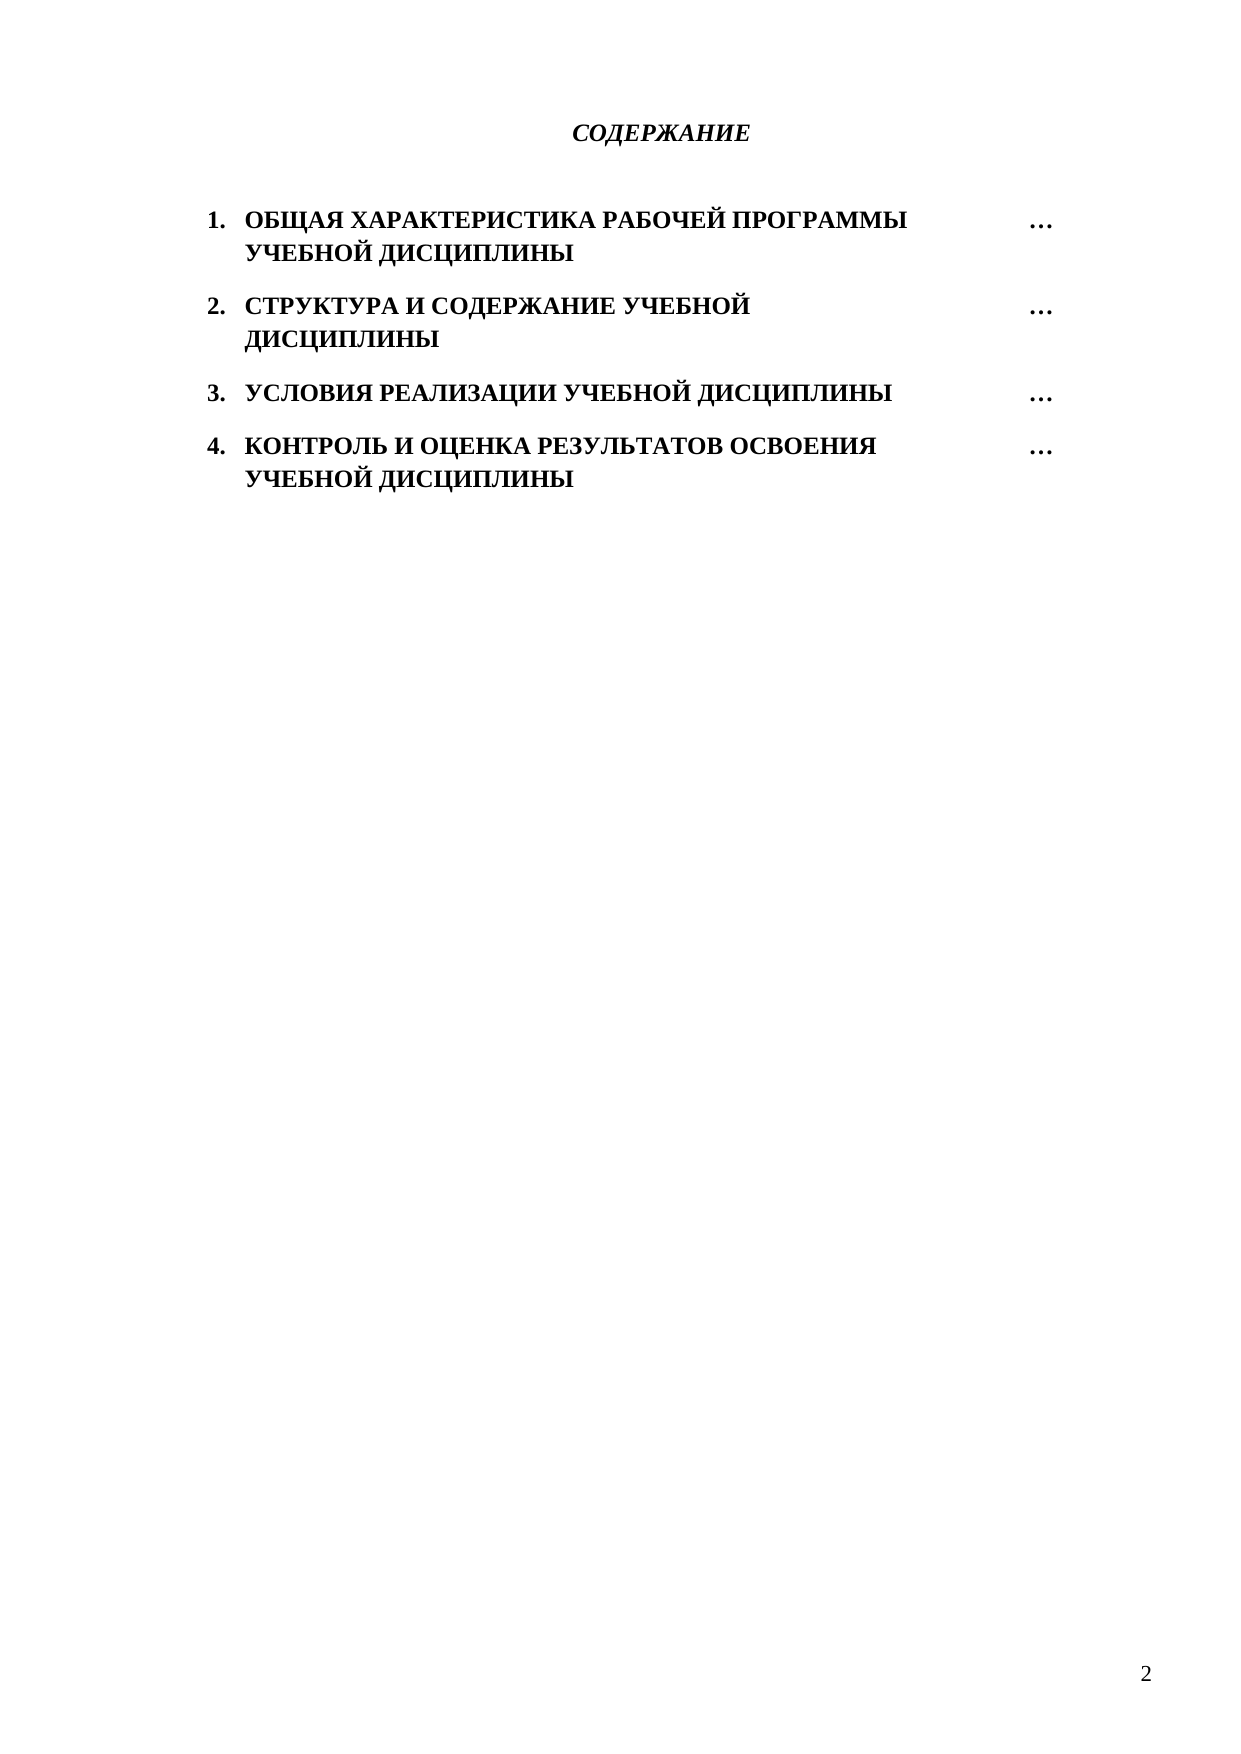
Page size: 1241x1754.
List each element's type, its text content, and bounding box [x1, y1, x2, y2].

table_cell … [947, 291, 1140, 378]
text СОДЕРЖАНИЕ [171, 118, 1152, 147]
table_header … [947, 205, 1140, 291]
table_cell УСЛОВИЯ РЕАЛИЗАЦИИ УЧЕБНОЙ ДИСЦИПЛИНЫ [166, 378, 947, 431]
table_cell … [947, 378, 1140, 431]
table_cell КОНТРОЛЬ И ОЦЕНКА РЕЗУЛЬТАТОВ ОСВОЕНИЯ УЧЕБНОЙ ДИСЦИПЛИНЫ [166, 431, 947, 518]
table_cell … [947, 431, 1140, 518]
table_cell СТРУКТУРА И СОДЕРЖАНИЕ УЧЕБНОЙ ДИСЦИПЛИНЫ [166, 291, 947, 378]
table_header ОБЩАЯ ХАРАКТЕРИСТИКА РАБОЧЕЙ ПРОГРАММЫ УЧЕБНОЙ ДИСЦИПЛИНЫ [166, 205, 947, 291]
